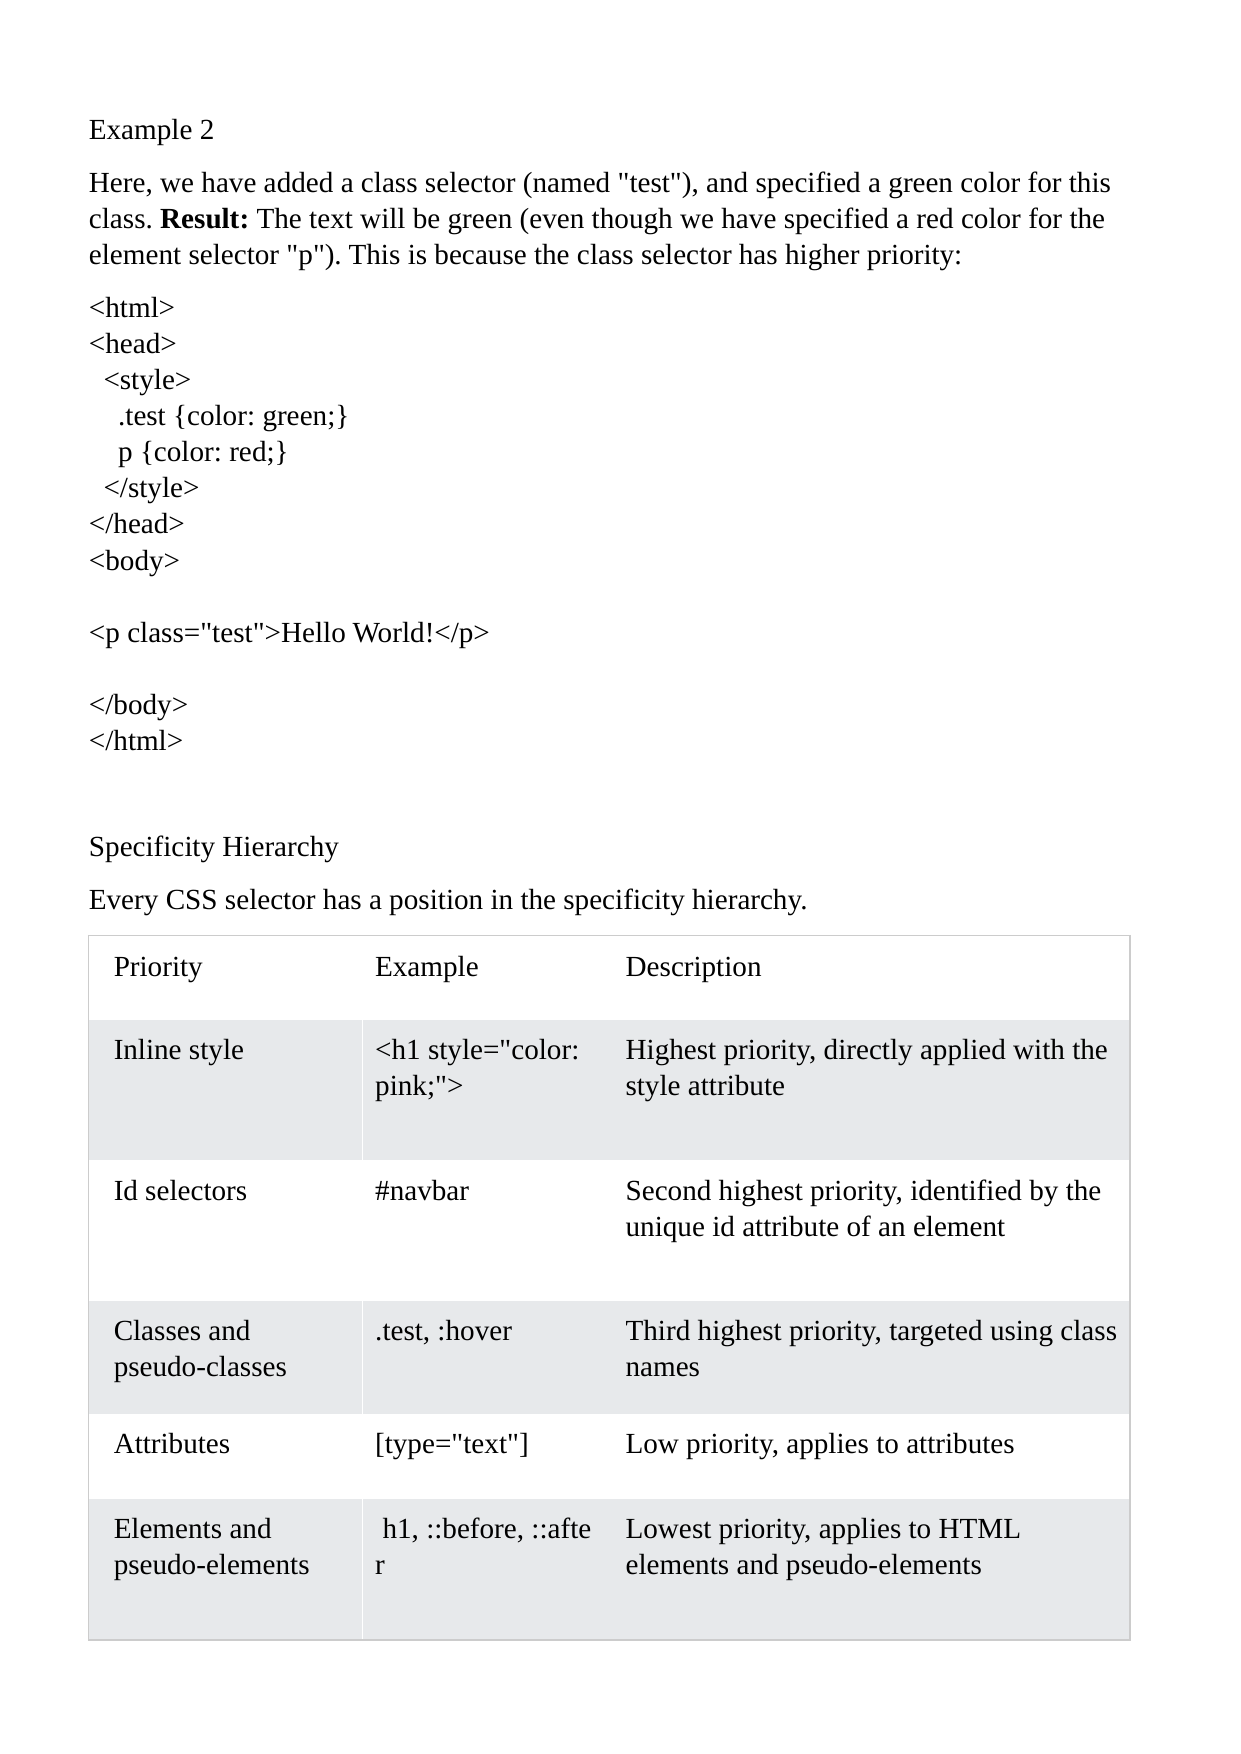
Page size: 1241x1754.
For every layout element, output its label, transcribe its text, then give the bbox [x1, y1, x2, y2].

table_header Example [363, 936, 613, 1020]
table_cell Third highest priority, targeted using class names [613, 1301, 1129, 1414]
table_cell Second highest priority, identified by the unique id attribute of an element [613, 1160, 1129, 1301]
table_cell Highest priority, directly applied with the style attribute [613, 1020, 1129, 1160]
table_cell Classes and pseudo-classes [89, 1301, 362, 1414]
text Specificity Hierarchy [89, 829, 1181, 863]
table_cell <h1 style="color: pink;"> [363, 1020, 613, 1160]
text Here, we have added a class selector (named "test"), and specified a green color for this class. Result: The text will be green (even though we have specified a red color for the element selector "p"). This is because the class selector has higher priority: [89, 165, 1181, 271]
table_cell #navbar [363, 1160, 613, 1301]
text <html> <head> <style> .test {color: green;} p {color: red;} </style> </head> <body> <p class="test">Hello World!</p> </body> </html> [89, 290, 1181, 757]
table_cell Inline style [89, 1020, 362, 1160]
table_cell Elements and pseudo-elements [89, 1499, 362, 1639]
table_cell Attributes [89, 1414, 362, 1499]
table_cell h1, ::before, ::after [363, 1499, 613, 1639]
text Every CSS selector has a position in the specificity hierarchy. [89, 882, 1181, 916]
table_cell Id selectors [89, 1160, 362, 1301]
table_cell .test, :hover [363, 1301, 613, 1414]
table_header Description [613, 936, 1129, 1020]
table_cell Lowest priority, applies to HTML elements and pseudo-elements [613, 1499, 1129, 1639]
table_cell Low priority, applies to attributes [613, 1414, 1129, 1499]
text Example 2 [89, 112, 1181, 145]
table_header Priority [89, 936, 362, 1020]
table_cell [type="text"] [363, 1414, 613, 1499]
